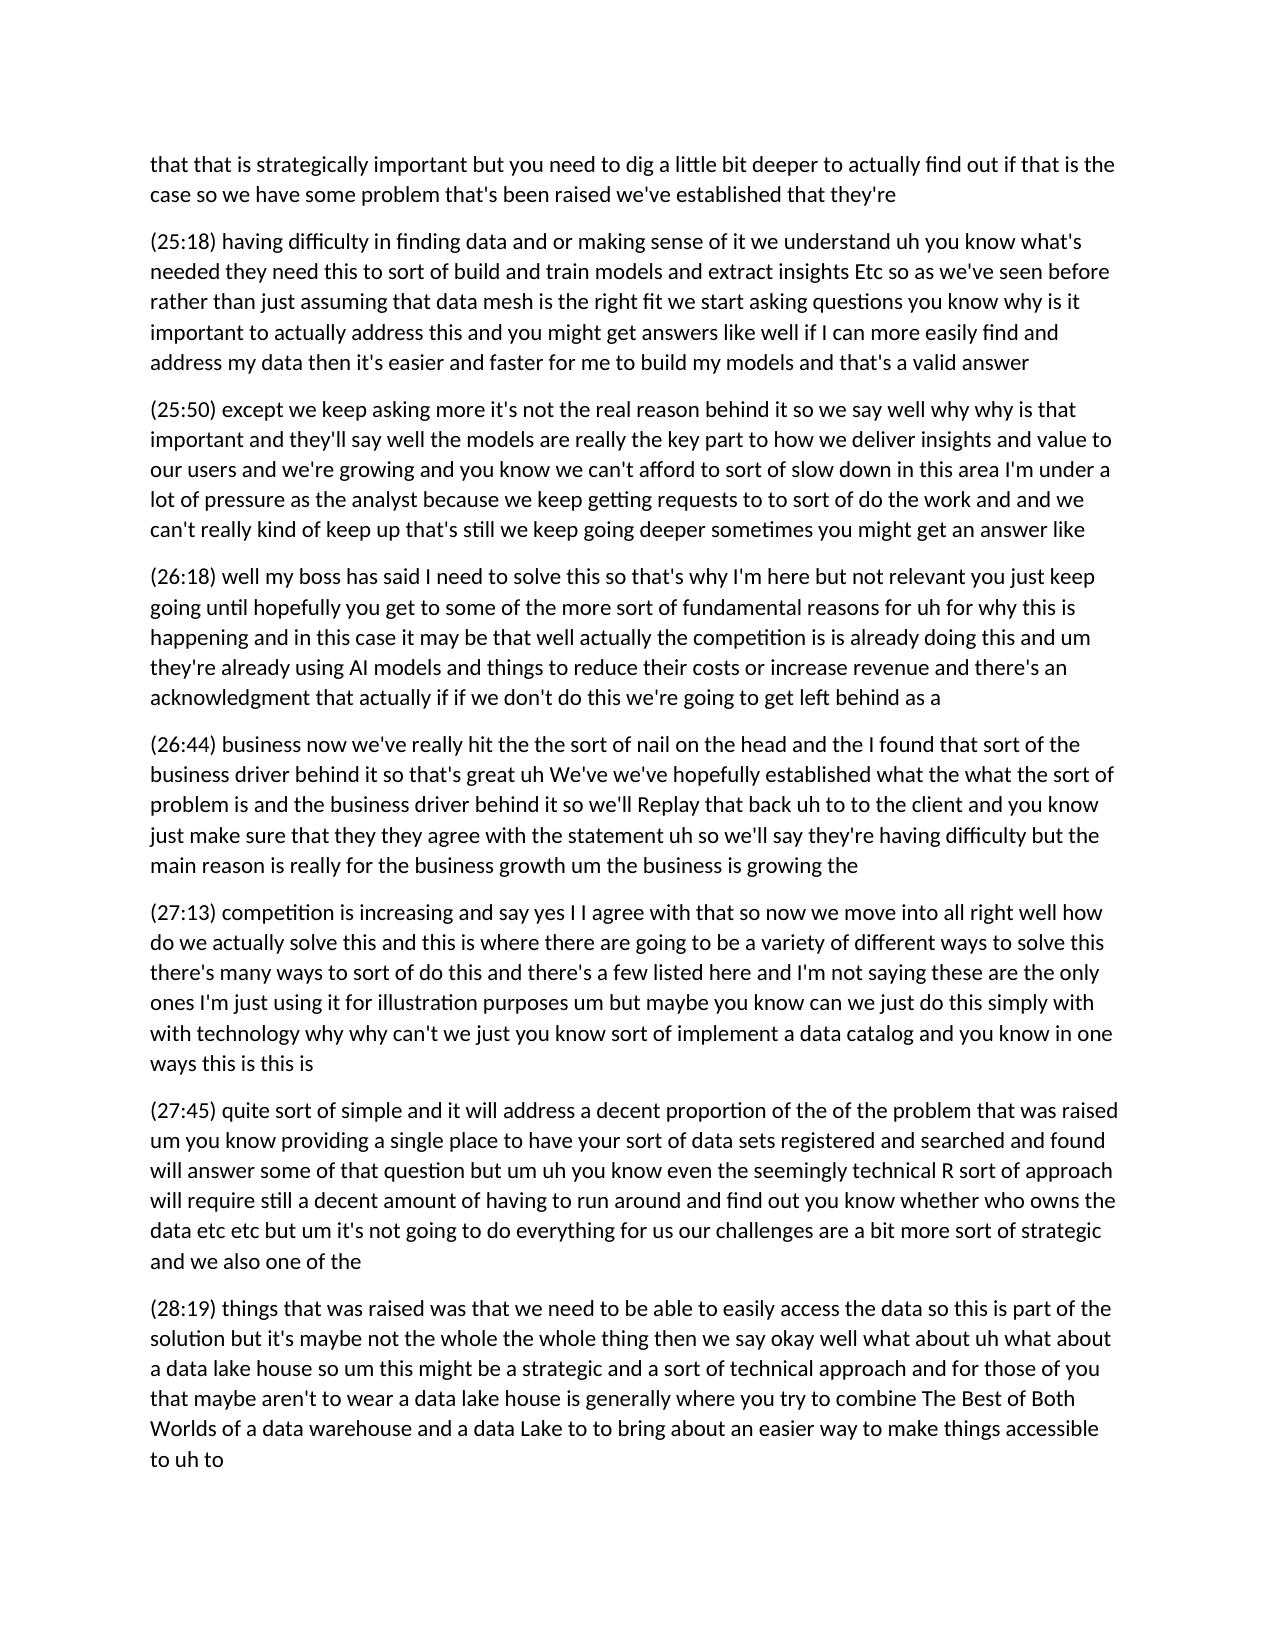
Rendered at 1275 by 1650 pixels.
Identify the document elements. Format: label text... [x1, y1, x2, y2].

text (25:50) except we keep asking more it's not the real reason behind it so we say well why why is that important and they'll say well the models are really the key part to how we deliver insights and value to our users and we're growing and you know we can't afford to sort of slow down in this area I'm under a lot of pressure as the analyst because we keep getting requests to to sort of do the work and and we can't really kind of keep up that's still we keep going deeper sometimes you might get an answer like [150, 395, 1125, 544]
text (25:18) having difficulty in finding data and or making sense of it we understand uh you know what's needed they need this to sort of build and train models and extract insights Etc so as we've seen before rather than just assuming that data mesh is the right fit we start asking questions you know why is it important to actually address this and you might get answers like well if I can more easily find and address my data then it's easier and faster for me to build my models and that's a valid answer [150, 227, 1125, 376]
text (26:18) well my boss has said I need to solve this so that's why I'm here but not relevant you just keep going until hopefully you get to some of the more sort of fundamental reasons for uh for why this is happening and in this case it may be that well actually the competition is is already doing this and um they're already using AI models and things to reduce their costs or increase revenue and there's an acknowledgment that actually if if we don't do this we're going to get left behind as a [150, 562, 1125, 711]
text (26:44) business now we've really hit the the sort of nail on the head and the I found that sort of the business driver behind it so that's great uh We've we've hopefully established what the what the sort of problem is and the business driver behind it so we'll Replay that back uh to to the client and you know just make sure that they they agree with the statement uh so we'll say they're having difficulty but the main reason is really for the business growth um the business is growing the [150, 730, 1125, 879]
text (27:45) quite sort of simple and it will address a decent proportion of the of the problem that was raised um you know providing a single place to have your sort of data sets registered and searched and found will answer some of that question but um uh you know even the seemingly technical R sort of approach will require still a decent amount of having to run around and find out you know whether who owns the data etc etc but um it's not going to do everything for us our challenges are a bit more sort of strategic and we also one of the [150, 1096, 1125, 1275]
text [150, 150, 1125, 208]
text (27:13) competition is increasing and say yes I I agree with that so now we move into all right well how do we actually solve this and this is where there are going to be a variety of different ways to solve this there's many ways to sort of do this and there's a few listed here and I'm not saying these are the only ones I'm just using it for illustration purposes um but maybe you know can we just do this simply with with technology why why can't we just you know sort of implement a data catalog and you know in one ways this is this is [150, 898, 1125, 1077]
text (28:19) things that was raised was that we need to be able to easily access the data so this is part of the solution but it's maybe not the whole the whole thing then we say okay well what about uh what about a data lake house so um this might be a strategic and a sort of technical approach and for those of you that maybe aren't to wear a data lake house is generally where you try to combine The Best of Both Worlds of a data warehouse and a data Lake to to bring about an easier way to make things accessible to uh to [150, 1294, 1125, 1473]
